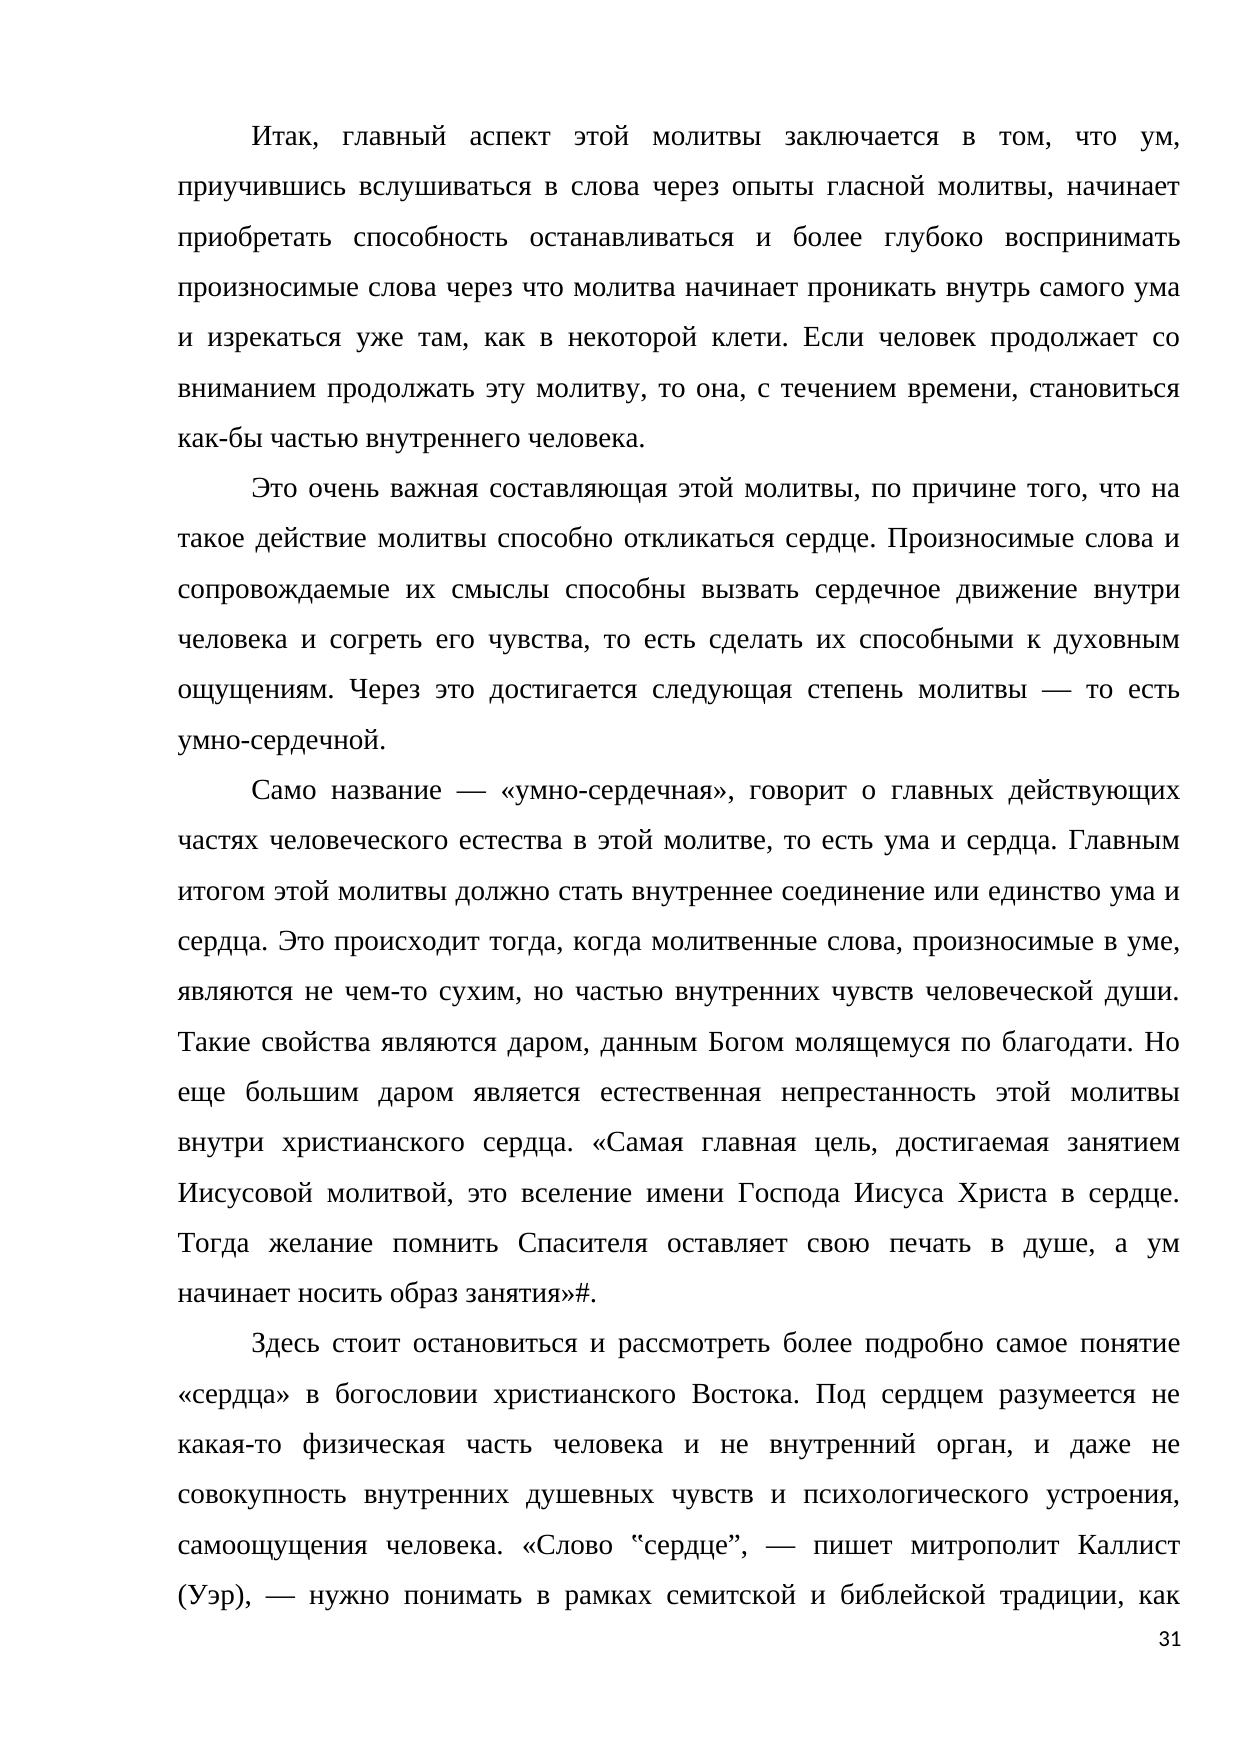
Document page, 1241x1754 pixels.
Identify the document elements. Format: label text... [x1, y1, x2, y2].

text Это очень важная составляющая этой молитвы, по причине того, что на такое действие молитвы способно откликаться сердце. Произносимые слова и сопровождаемые их смыслы способны вызвать сердечное движение внутри человека и согреть его чувства, то есть сделать их способными к духовным ощущениям. Через это достигается следующая степень молитвы — то есть умно-сердечной. [177, 470, 1181, 755]
